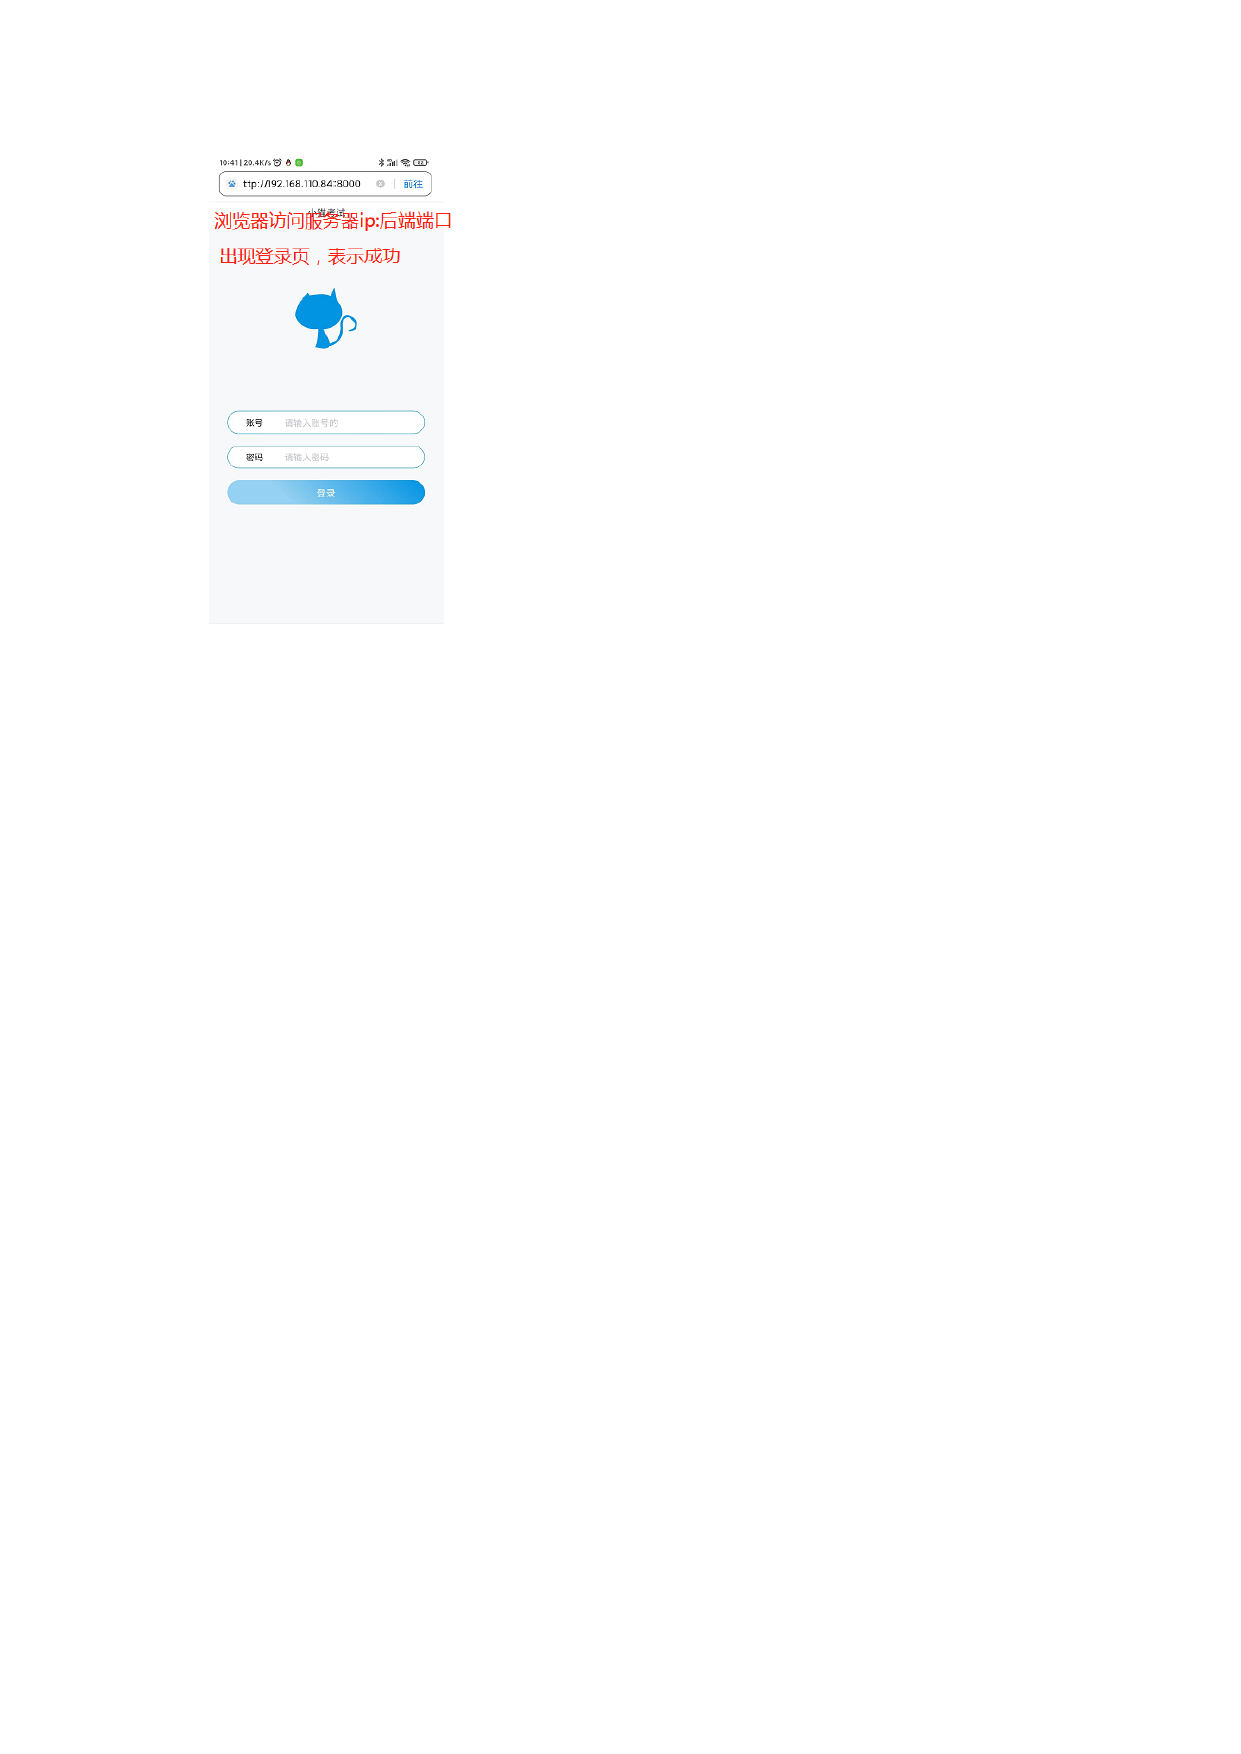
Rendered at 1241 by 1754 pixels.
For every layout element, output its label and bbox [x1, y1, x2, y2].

picture [187, 150, 463, 627]
